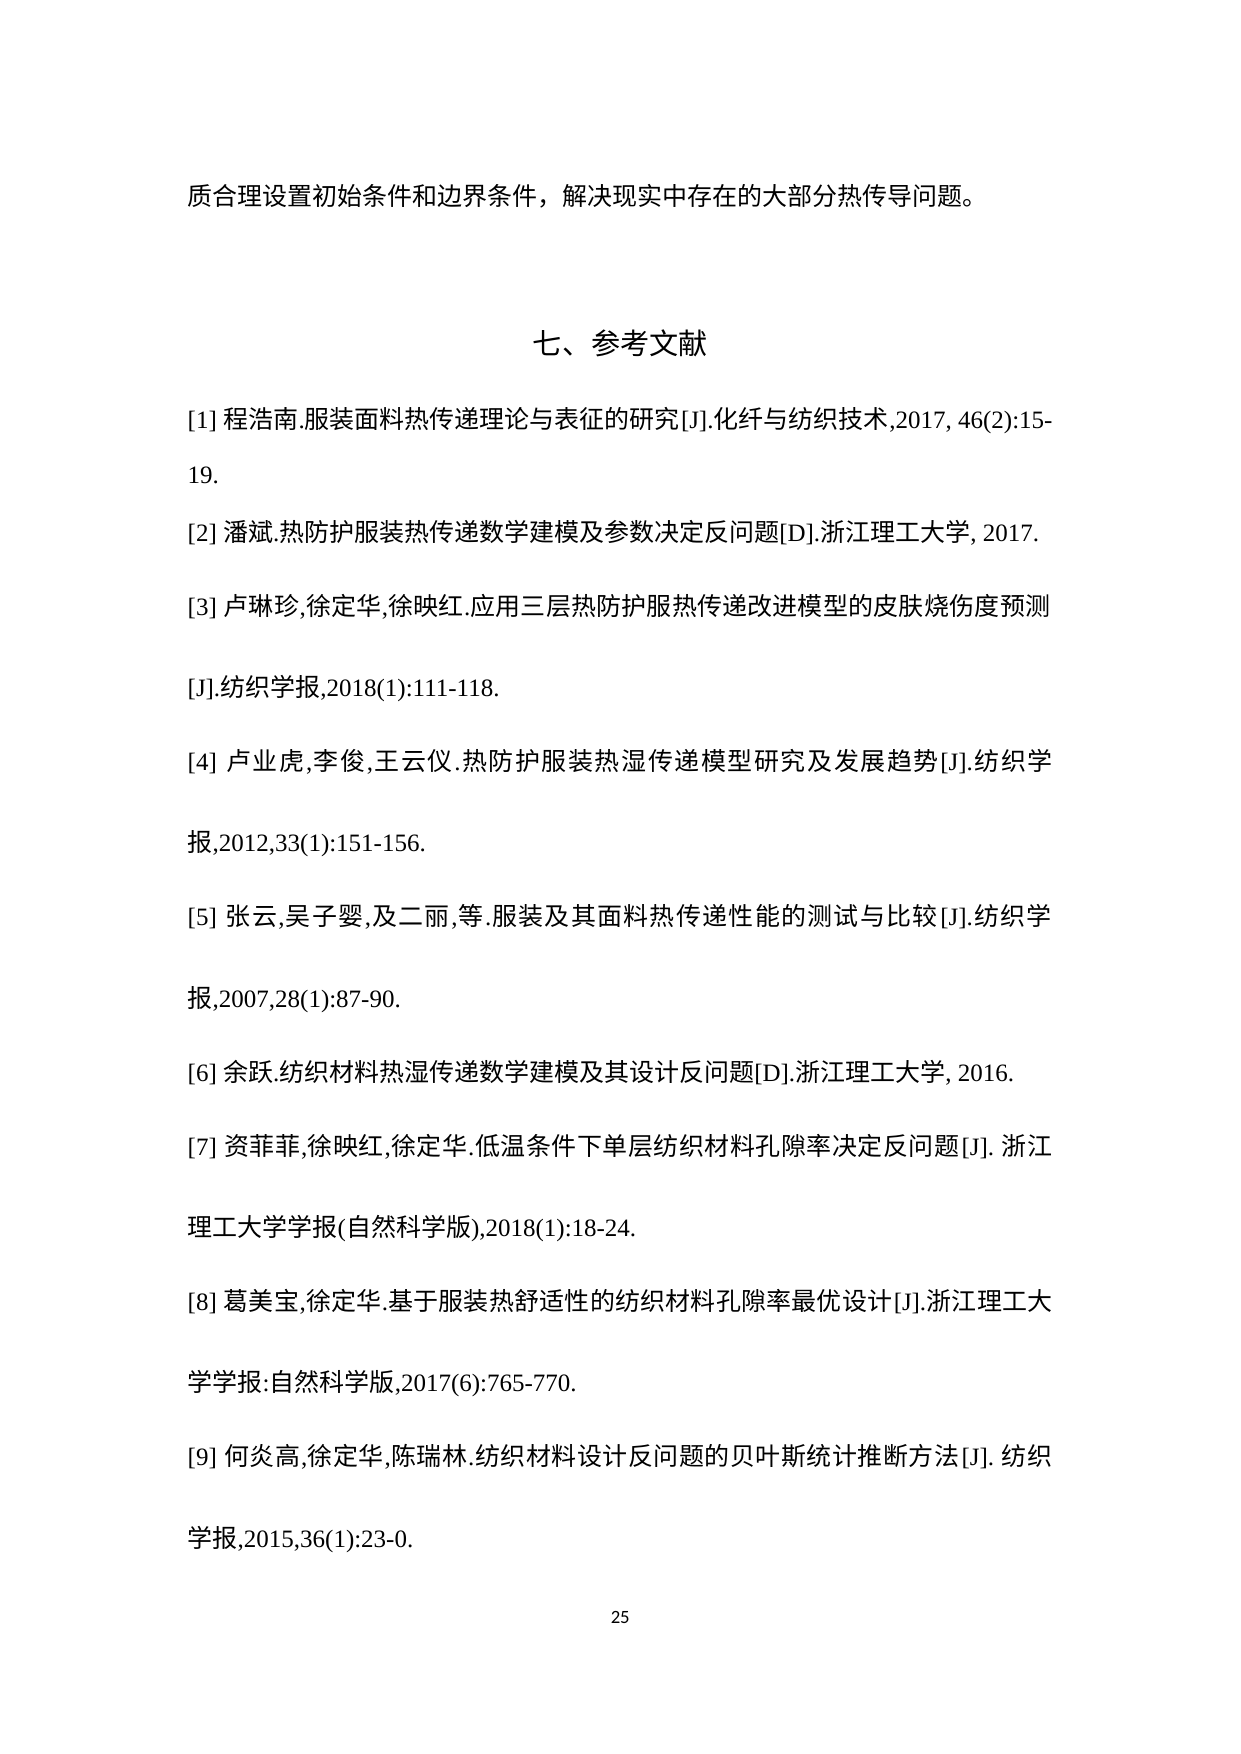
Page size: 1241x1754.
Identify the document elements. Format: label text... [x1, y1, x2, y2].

text [4] 卢业虎,李俊,王云仪.热防护服装热湿传递模型研究及发展趋势[J].纺织学报,2012,33(1):151-156. [187, 727, 1053, 873]
text 七、参考文献 [187, 309, 1053, 374]
text [5] 张云,吴子婴,及二丽,等.服装及其面料热传递性能的测试与比较[J].纺织学报,2007,28(1):87-90. [187, 882, 1053, 1029]
text [9] 何炎高,徐定华,陈瑞林.纺织材料设计反问题的贝叶斯统计推断方法[J]. 纺织学报,2015,36(1):23-0. [187, 1422, 1053, 1569]
text [8] 葛美宝,徐定华.基于服装热舒适性的纺织材料孔隙率最优设计[J].浙江理工大学学报:自然科学版,2017(6):765-770. [187, 1267, 1053, 1413]
text [7] 资菲菲,徐映红,徐定华.低温条件下单层纺织材料孔隙率决定反问题[J]. 浙江理工大学学报(自然科学版),2018(1):18-24. [187, 1112, 1053, 1258]
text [187, 162, 1053, 227]
text [6] 余跃.纺织材料热湿传递数学建模及其设计反问题[D].浙江理工大学, 2016. [187, 1038, 1053, 1103]
text [1] 程浩南.服装面料热传递理论与表征的研究[J].化纤与纺织技术,2017, 46(2):15-19. [187, 385, 1053, 491]
text [2] 潘斌.热防护服装热传递数学建模及参数决定反问题[D].浙江理工大学, 2017. [187, 498, 1053, 563]
text [3] 卢琳珍,徐定华,徐映红.应用三层热防护服热传递改进模型的皮肤烧伤度预测[J].纺织学报,2018(1):111-118. [187, 572, 1053, 718]
